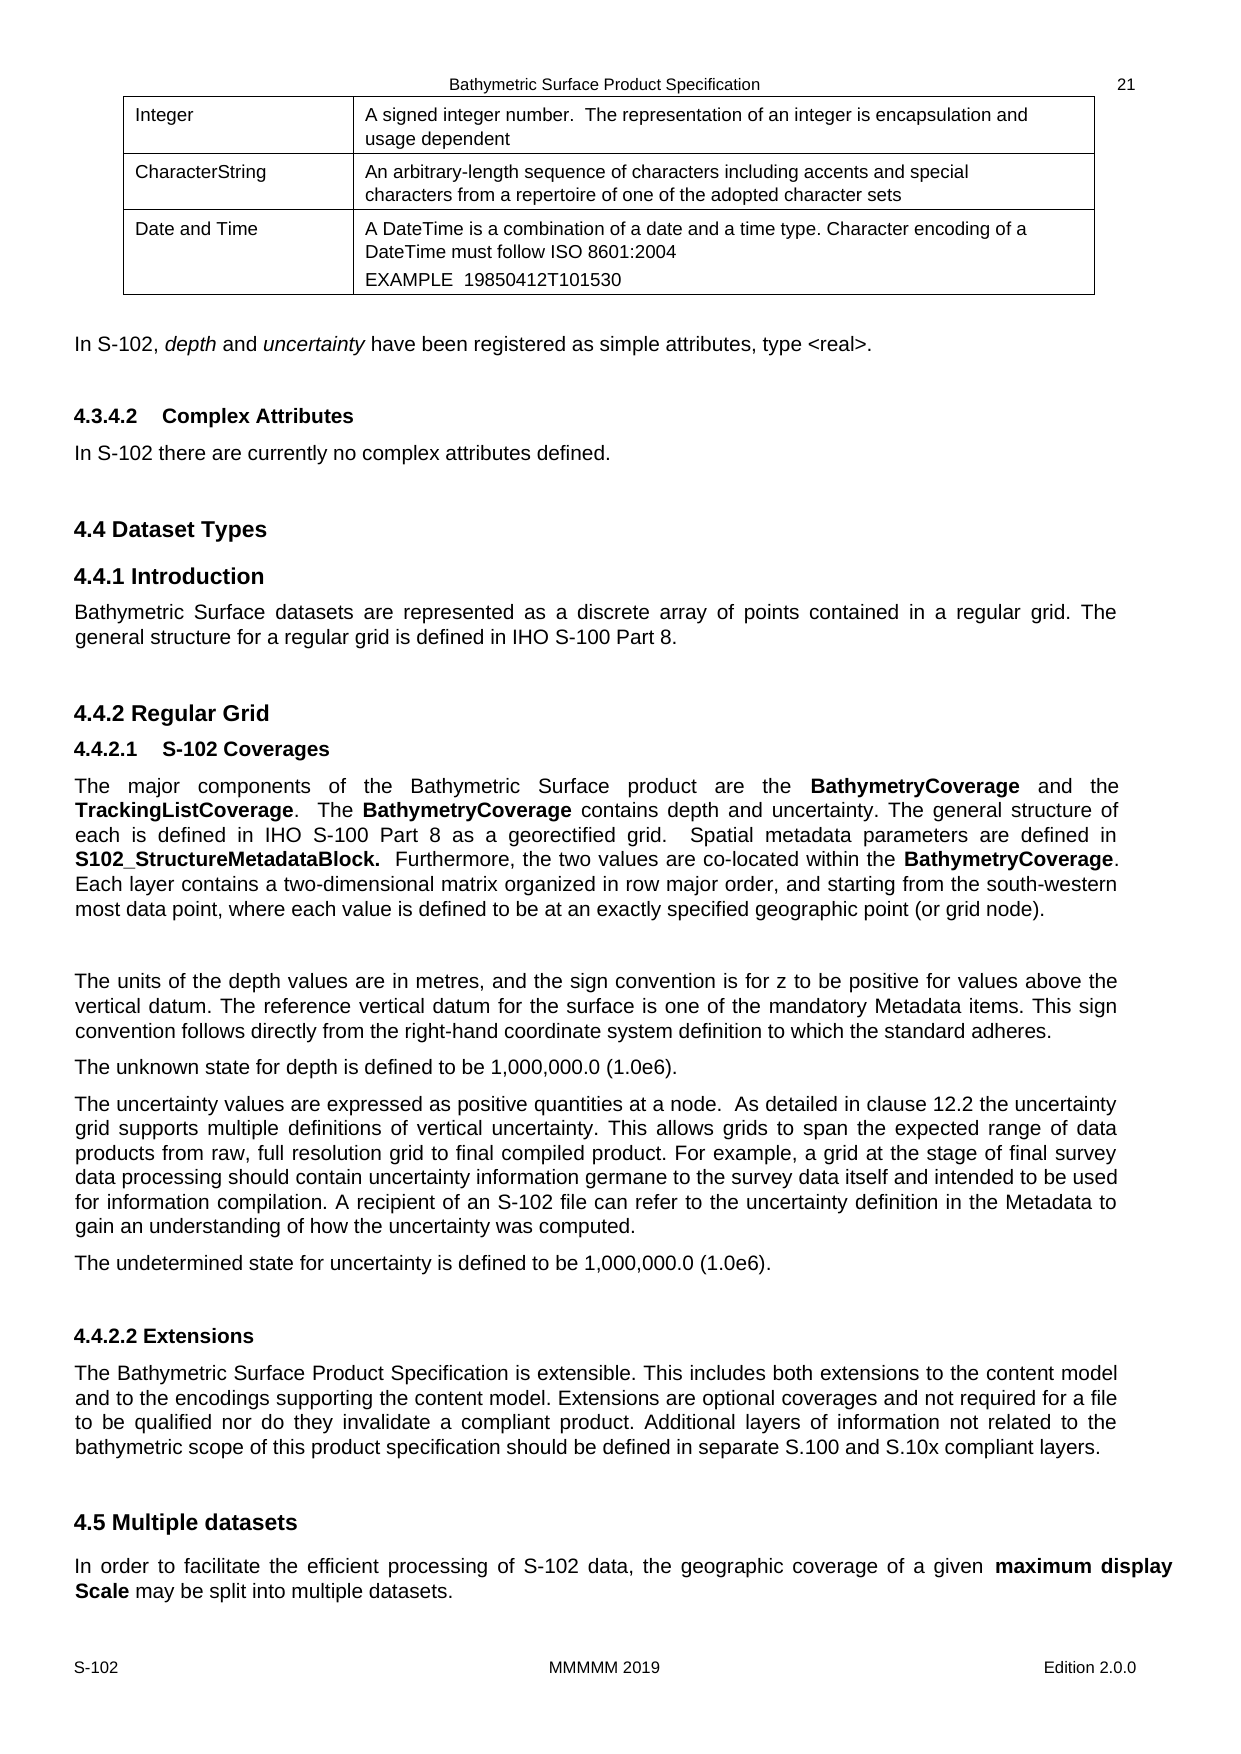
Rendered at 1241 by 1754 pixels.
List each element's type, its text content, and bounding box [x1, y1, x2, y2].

subtitle 4.5 Multiple datasets [73, 1509, 1166, 1535]
subtitle 4.4.2.2 Extensions [73, 1324, 1166, 1348]
table_cell Integer [124, 97, 353, 153]
subtitle 4.4.2.1 S-102 Coverages [73, 737, 1166, 761]
table_cell Date and Time [124, 210, 353, 294]
table_cell An arbitrary-length sequence of characters including accents and special characters from a repertoire of one of the adopted character sets [354, 154, 1094, 209]
text In S-102, depth and uncertainty have been registered as simple attributes, type <real>. [74, 331, 1119, 355]
subtitle 4.4.2 Regular Grid [73, 699, 1166, 726]
text The major components of the Bathymetric Surface product are the BathymetryCoverage and the TrackingListCoverage. The BathymetryCoverage contains depth and uncertainty. The general structure of each is defined in IHO S-100 Part 8 as a georectified grid. Spatial metadata parameters are defined in S102_StructureMetadataBlock. Furthermore, the two values are co-located within the BathymetryCoverage. Each layer contains a two-dimensional matrix organized in row major order, and starting from the south-western most data point, where each value is defined to be at an exactly specified geographic point (or grid node). [74, 773, 1119, 920]
table_cell CharacterString [124, 154, 353, 209]
text In order to facilitate the efficient processing of S-102 data, the geographic coverage of a given maximum display Scale may be split into multiple datasets. [74, 1554, 1173, 1603]
text The undetermined state for uncertainty is defined to be 1,000,000.0 (1.0e6). [74, 1251, 1119, 1275]
text Bathymetric Surface datasets are represented as a discrete array of points contained in a regular grid. The general structure for a regular grid is defined in IHO S-100 Part 8. [74, 600, 1119, 649]
table_cell A DateTime is a combination of a date and a time type. Character encoding of a DateTime must follow ISO 8601:2004 EXAMPLE 19850412T101530 [354, 210, 1094, 294]
text The uncertainty values are expressed as positive quantities at a node. As detailed in clause 12.2 the uncertainty grid supports multiple definitions of vertical uncertainty. This allows grids to span the expected range of data products from raw, full resolution grid to final compiled product. For example, a grid at the stage of final survey data processing should contain uncertainty information germane to the survey data itself and intended to be used for information compilation. A recipient of an S-102 file can refer to the uncertainty definition in the Metadata to gain an understanding of how the uncertainty was computed. [74, 1091, 1119, 1238]
table_cell A signed integer number. The representation of an integer is encapsulation and usage dependent [354, 97, 1094, 153]
text The unknown state for depth is defined to be 1,000,000.0 (1.0e6). [74, 1055, 1119, 1079]
subtitle 4.4.1 Introduction [73, 563, 1166, 589]
text 4.3.4.2 Complex Attributes [73, 404, 1173, 428]
subtitle 4.4 Dataset Types [73, 516, 1166, 542]
text In S-102 there are currently no complex attributes defined. [74, 441, 1119, 465]
text The Bathymetric Surface Product Specification is extensible. This includes both extensions to the content model and to the encodings supporting the content model. Extensions are optional coverages and not required for a file to be qualified nor do they invalidate a compliant product. Additional layers of information not related to the bathymetric scope of this product specification should be defined in separate S.100 and S.10x compliant layers. [74, 1361, 1119, 1458]
text The units of the depth values are in metres, and the sign convention is for z to be positive for values above the vertical datum. The reference vertical datum for the surface is one of the mandatory Metadata items. This sign convention follows directly from the right-hand coordinate system definition to which the standard adheres. [74, 969, 1119, 1042]
